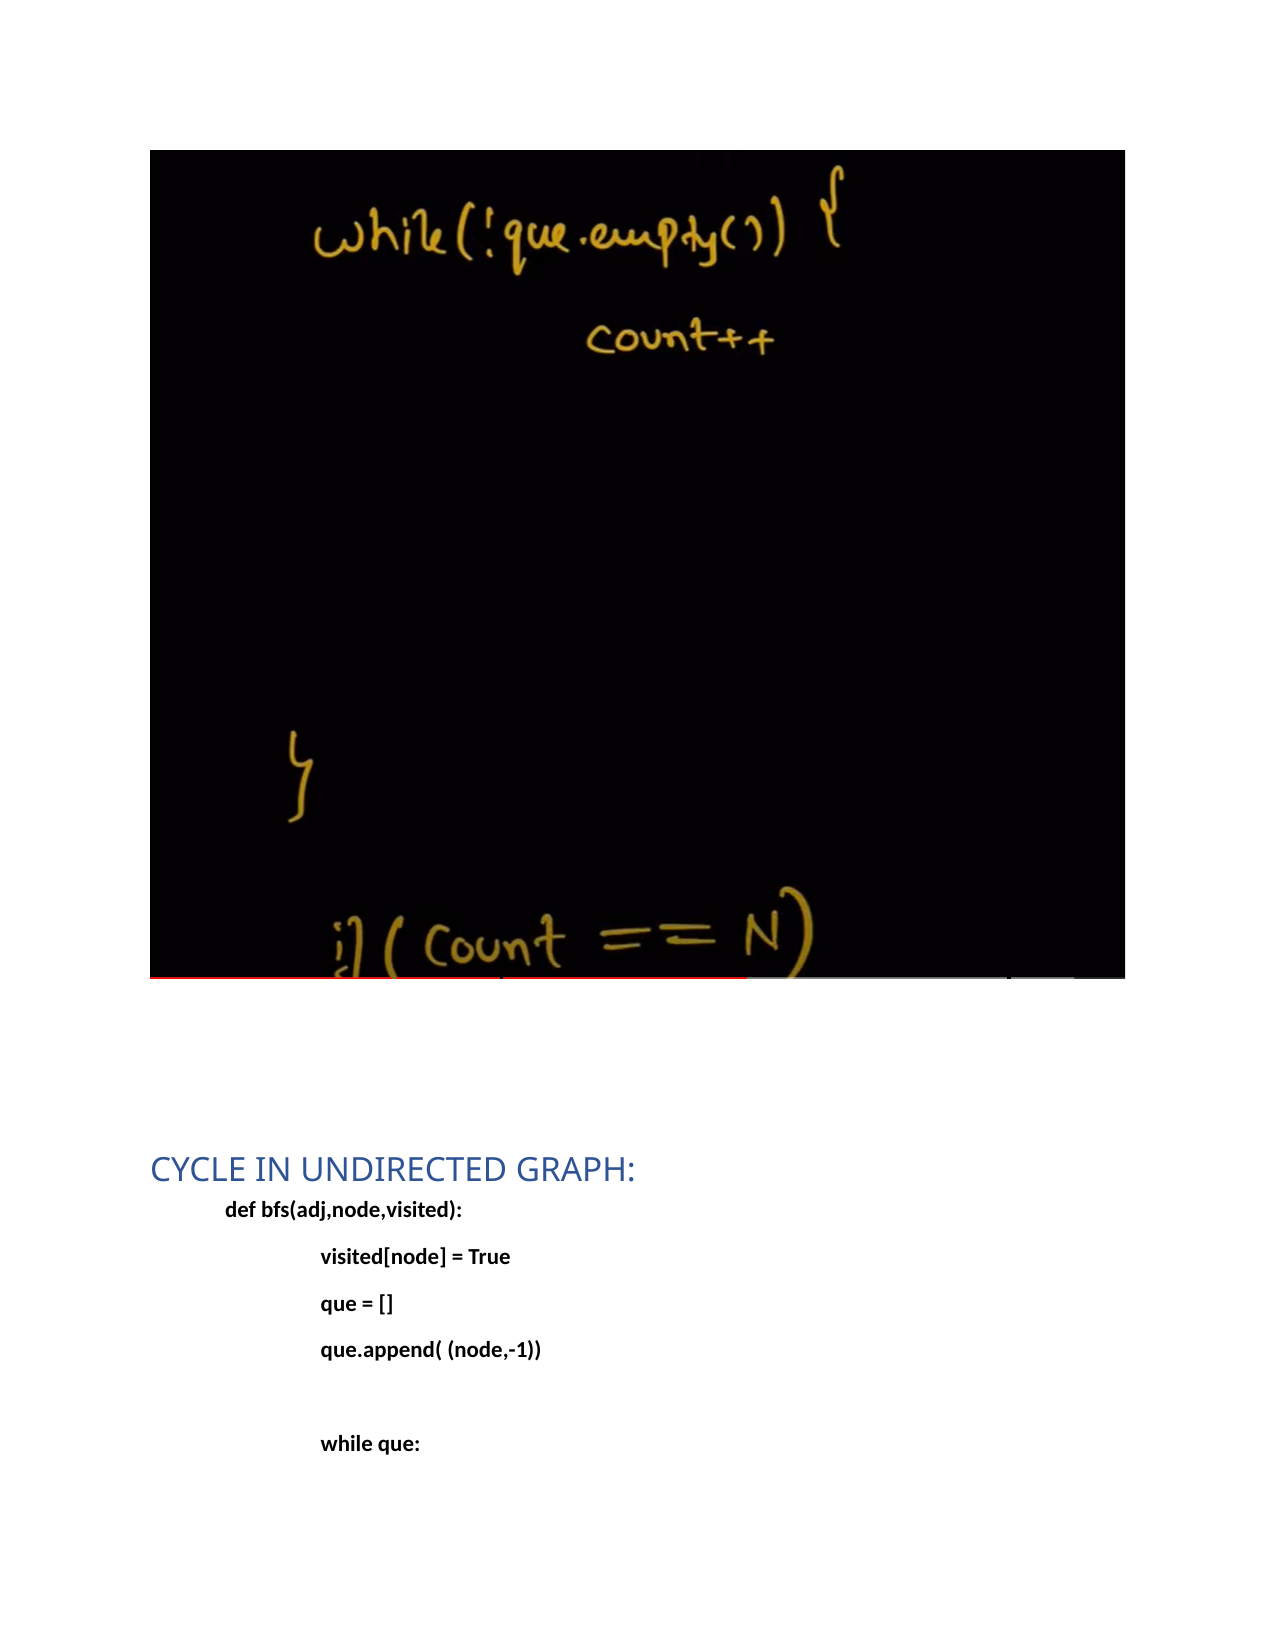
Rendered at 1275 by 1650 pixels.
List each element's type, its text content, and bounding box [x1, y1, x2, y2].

subtitle CYCLE IN UNDIRECTED GRAPH: [150, 1146, 1125, 1191]
text que = [] [150, 1289, 1125, 1317]
text que.append( (node,-1)) [150, 1336, 1125, 1364]
text def bfs(adj,node,visited): [150, 1195, 1125, 1223]
text while que: [150, 1429, 1125, 1457]
text visited[node] = True [150, 1242, 1125, 1270]
picture [150, 150, 1125, 979]
